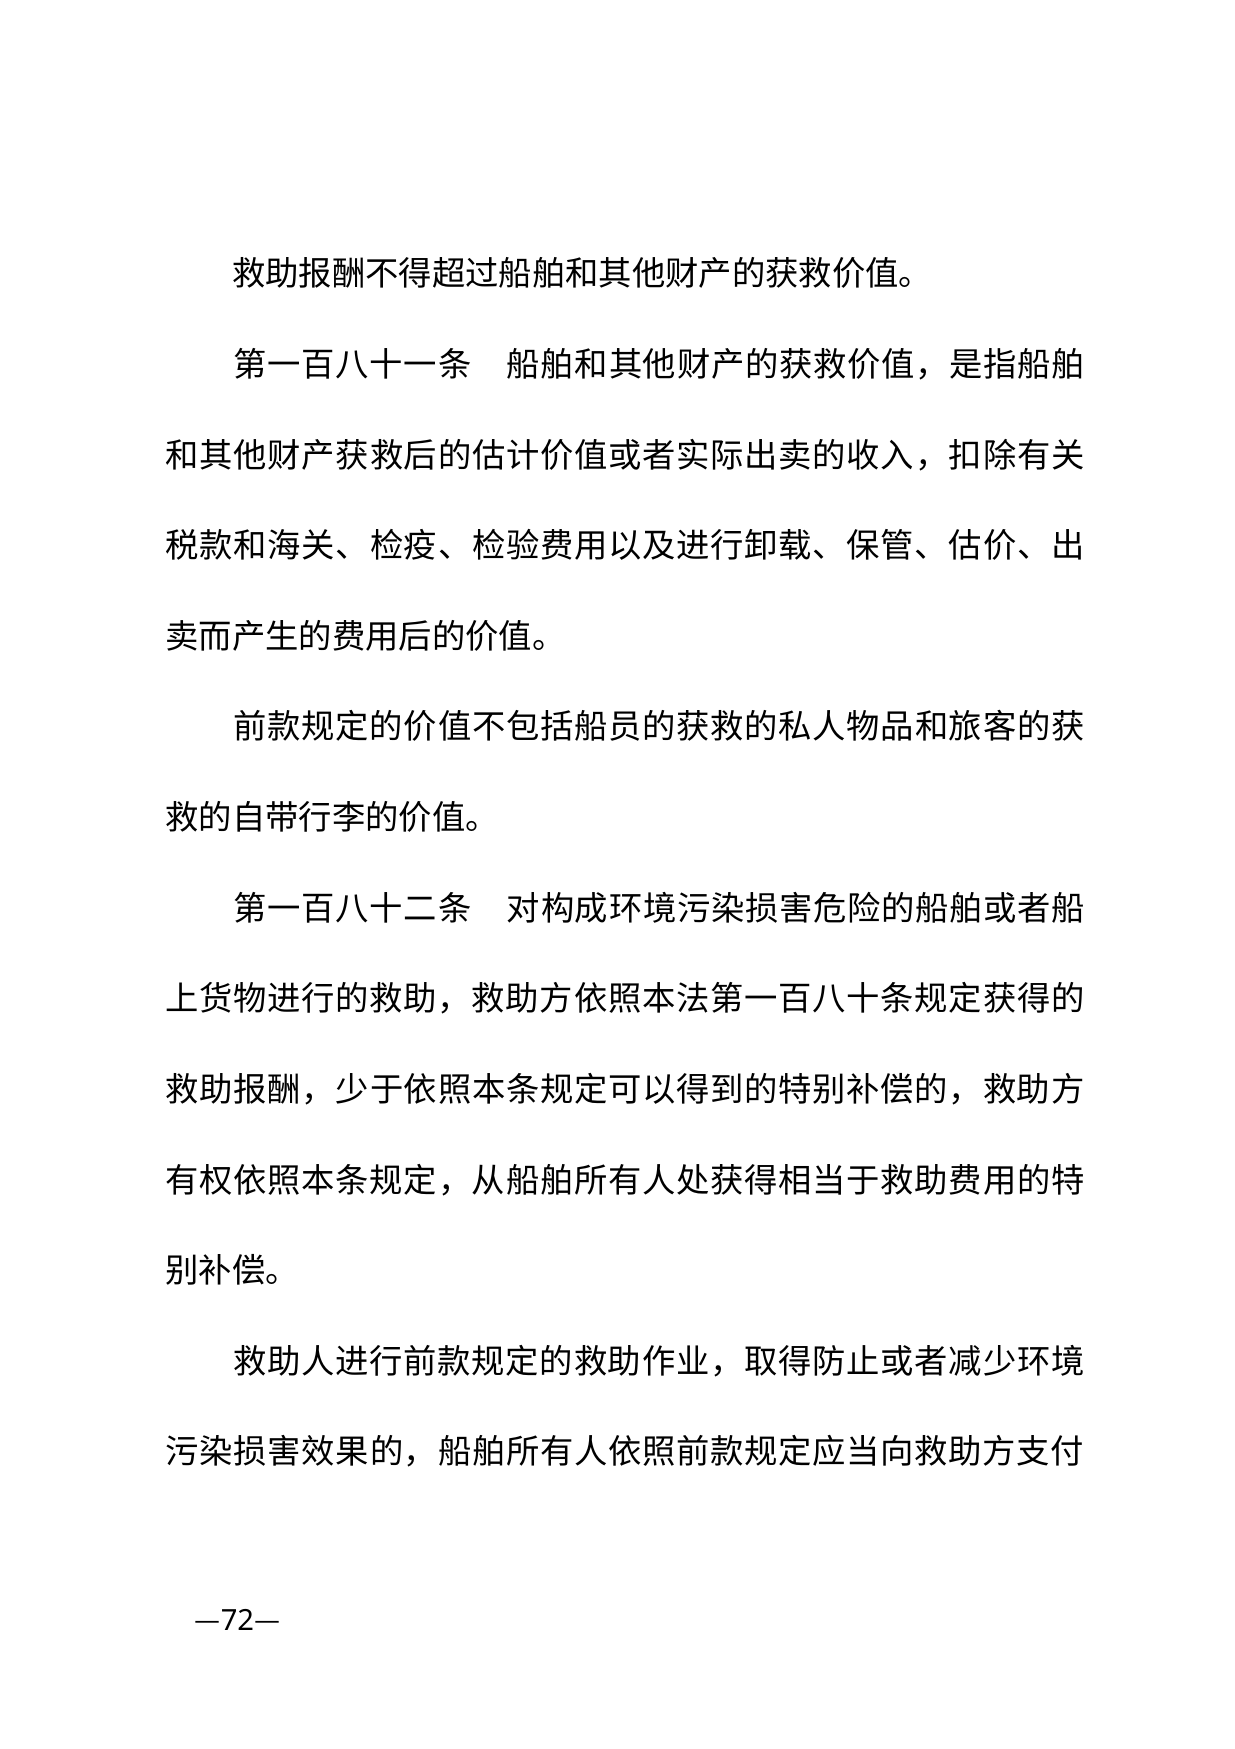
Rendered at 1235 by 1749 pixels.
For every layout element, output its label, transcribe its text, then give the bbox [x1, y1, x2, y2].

text 第一百八十一条 船舶和其他财产的获救价值，是指船舶和其他财产获救后的估计价值或者实际出卖的收入，扣除有关税款和海关、检疫、检验费用以及进行卸载、保管、估价、出卖而产生的费用后的价值。 [165, 317, 1087, 679]
text 第一百八十二条 对构成环境污染损害危险的船舶或者船上货物进行的救助，救助方依照本法第一百八十条规定获得的救助报酬，少于依照本条规定可以得到的特别补偿的，救助方有权依照本条规定，从船舶所有人处获得相当于救助费用的特别补偿。 [165, 860, 1087, 1313]
text 救助报酬不得超过船舶和其他财产的获救价值。 [165, 226, 1087, 317]
text 前款规定的价值不包括船员的获救的私人物品和旅客的获救的自带行李的价值。 [165, 679, 1087, 860]
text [165, 1313, 1087, 1495]
